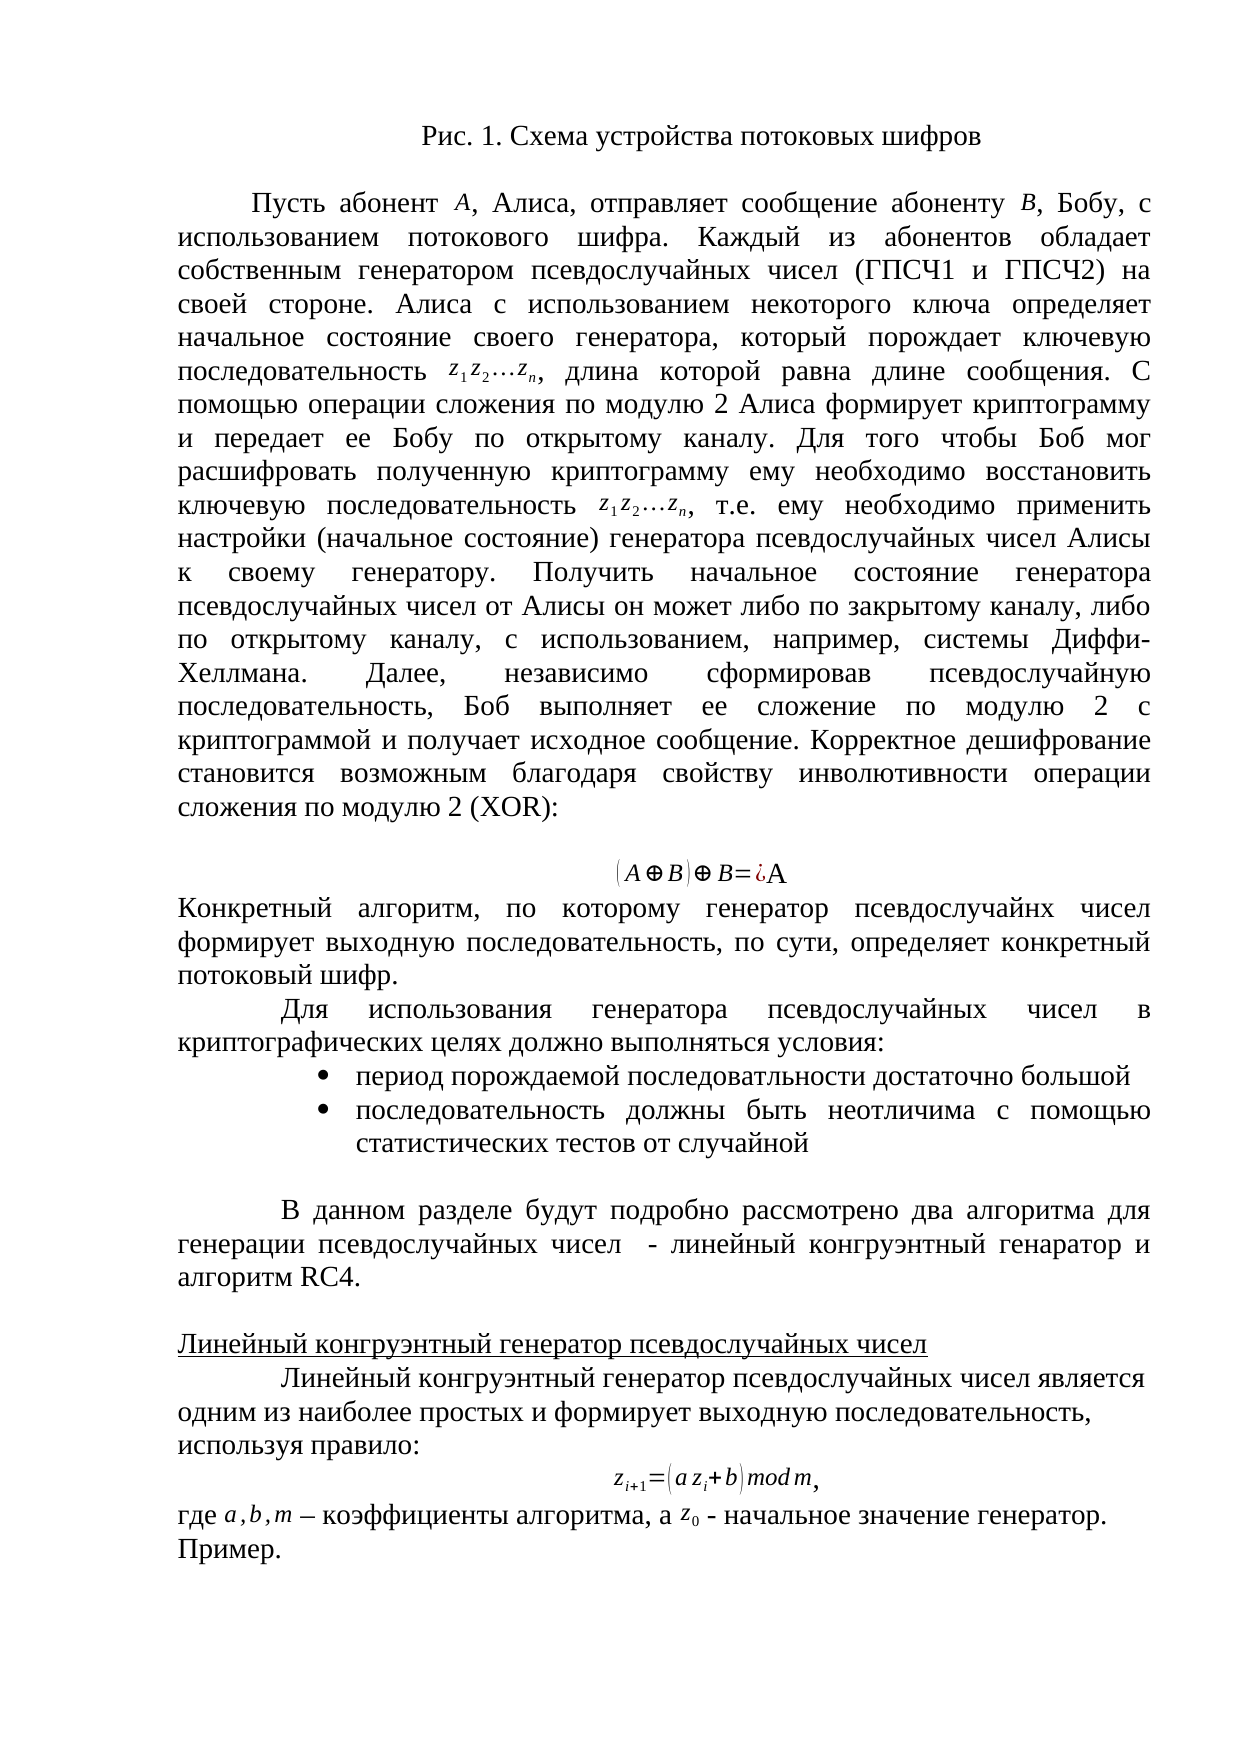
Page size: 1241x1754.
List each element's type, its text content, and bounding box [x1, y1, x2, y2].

text В данном разделе будут подробно рассмотрено два алгоритма для генерации псевдослучайных чисел - линейный конгруэнтный генаратор и алгоритм RC4. [177, 1192, 1152, 1293]
text Линейный конгруэнтный генератор псевдослучайных чисел [177, 1327, 1152, 1360]
list последовательность должны быть неотличима с помощью статистических тестов от случайной [318, 1092, 1152, 1159]
text , [177, 1461, 1152, 1497]
text Пример. [177, 1531, 1152, 1564]
text Линейный конгруэнтный генератор псевдослучайных чисел является одним из наиболее простых и формирует выходную последовательность, используя правило: [177, 1360, 1152, 1461]
text Для использования генератора псевдослучайных чисел в криптографических целях должно выполняться условия: [177, 991, 1152, 1058]
text Пусть абонент , Алиса, отправляет сообщение абоненту , Бобу, с использованием потокового шифра. Каждый из абонентов обладает собственным генератором псевдослучайных чисел (ГПСЧ1 и ГПСЧ2) на своей стороне. Алиса с использованием некоторого ключа определяет начальное состояние своего генератора, который порождает ключевую последовательность , длина которой равна длине сообщения. С помощью операции сложения по модулю 2 Алиса формирует криптограмму и передает ее Бобу по открытому каналу. Для того чтобы Боб мог расшифровать полученную криптограмму ему необходимо восстановить ключевую последовательность , т.е. ему необходимо применить настройки (начальное состояние) генератора псевдослучайных чисел Алисы к своему генератору. Получить начальное состояние генератора псевдослучайных чисел от Алисы он может либо по закрытому каналу, либо по открытому каналу, с использованием, например, системы Диффи-Хеллмана. Далее, независимо сформировав псевдослучайную последовательность, Боб выполняет ее сложение по модулю 2 с криптограммой и получает исходное сообщение. Корректное дешифрование становится возможным благодаря свойству инволютивности операции сложения по модулю 2 (XOR): [177, 185, 1152, 822]
list период порождаемой последоватльности достаточно большой [318, 1058, 1152, 1092]
text Рис. 1. Схема устройства потоковых шифров [177, 118, 1152, 152]
text A [177, 856, 1152, 890]
text Конкретный алгоритм, по которому генератор псевдослучайнх чисел формирует выходную последовательность, по сути, определяет конкретный потоковый шифр. [177, 890, 1152, 991]
text где – коэффициенты алгоритма, а - начальное значение генератор. [177, 1497, 1152, 1531]
